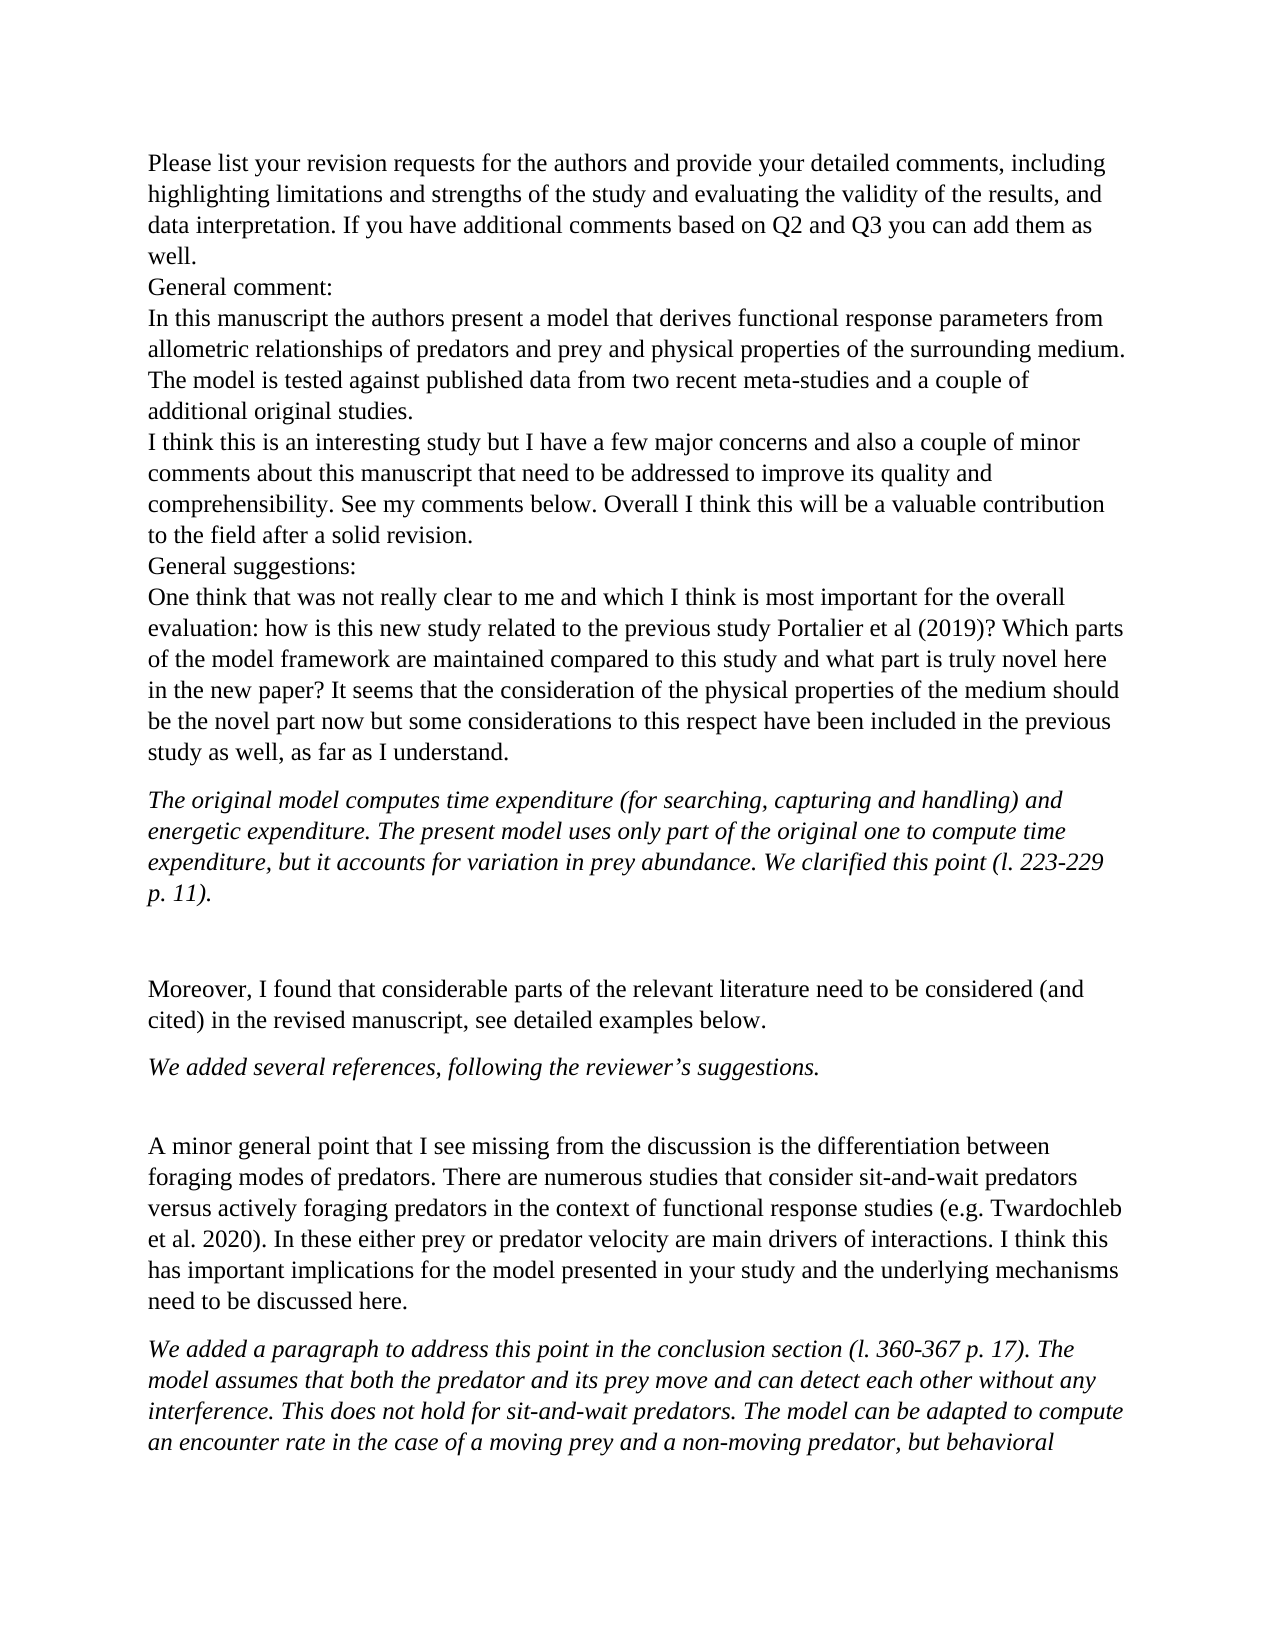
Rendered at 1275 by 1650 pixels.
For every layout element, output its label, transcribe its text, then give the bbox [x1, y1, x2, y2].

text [148, 148, 1127, 766]
text The original model computes time expenditure (for searching, capturing and handling) and energetic expenditure. The present model uses only part of the original one to compute time expenditure, but it accounts for variation in prey abundance. We clarified this point (l. 223-229 p. 11). [148, 785, 1127, 907]
text A minor general point that I see missing from the discussion is the differentiation between foraging modes of predators. There are numerous studies that consider sit-and-wait predators versus actively foraging predators in the context of functional response studies (e.g. Twardochleb et al. 2020). In these either prey or predator velocity are main drivers of interactions. I think this has important implications for the model presented in your study and the underlying mechanisms need to be discussed here. [148, 1100, 1127, 1315]
text Moreover, I found that considerable parts of the relevant literature need to be considered (and cited) in the revised manuscript, see detailed examples below. [148, 974, 1127, 1033]
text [148, 1334, 1127, 1456]
text We added several references, following the reviewer’s suggestions. [148, 1052, 1127, 1081]
